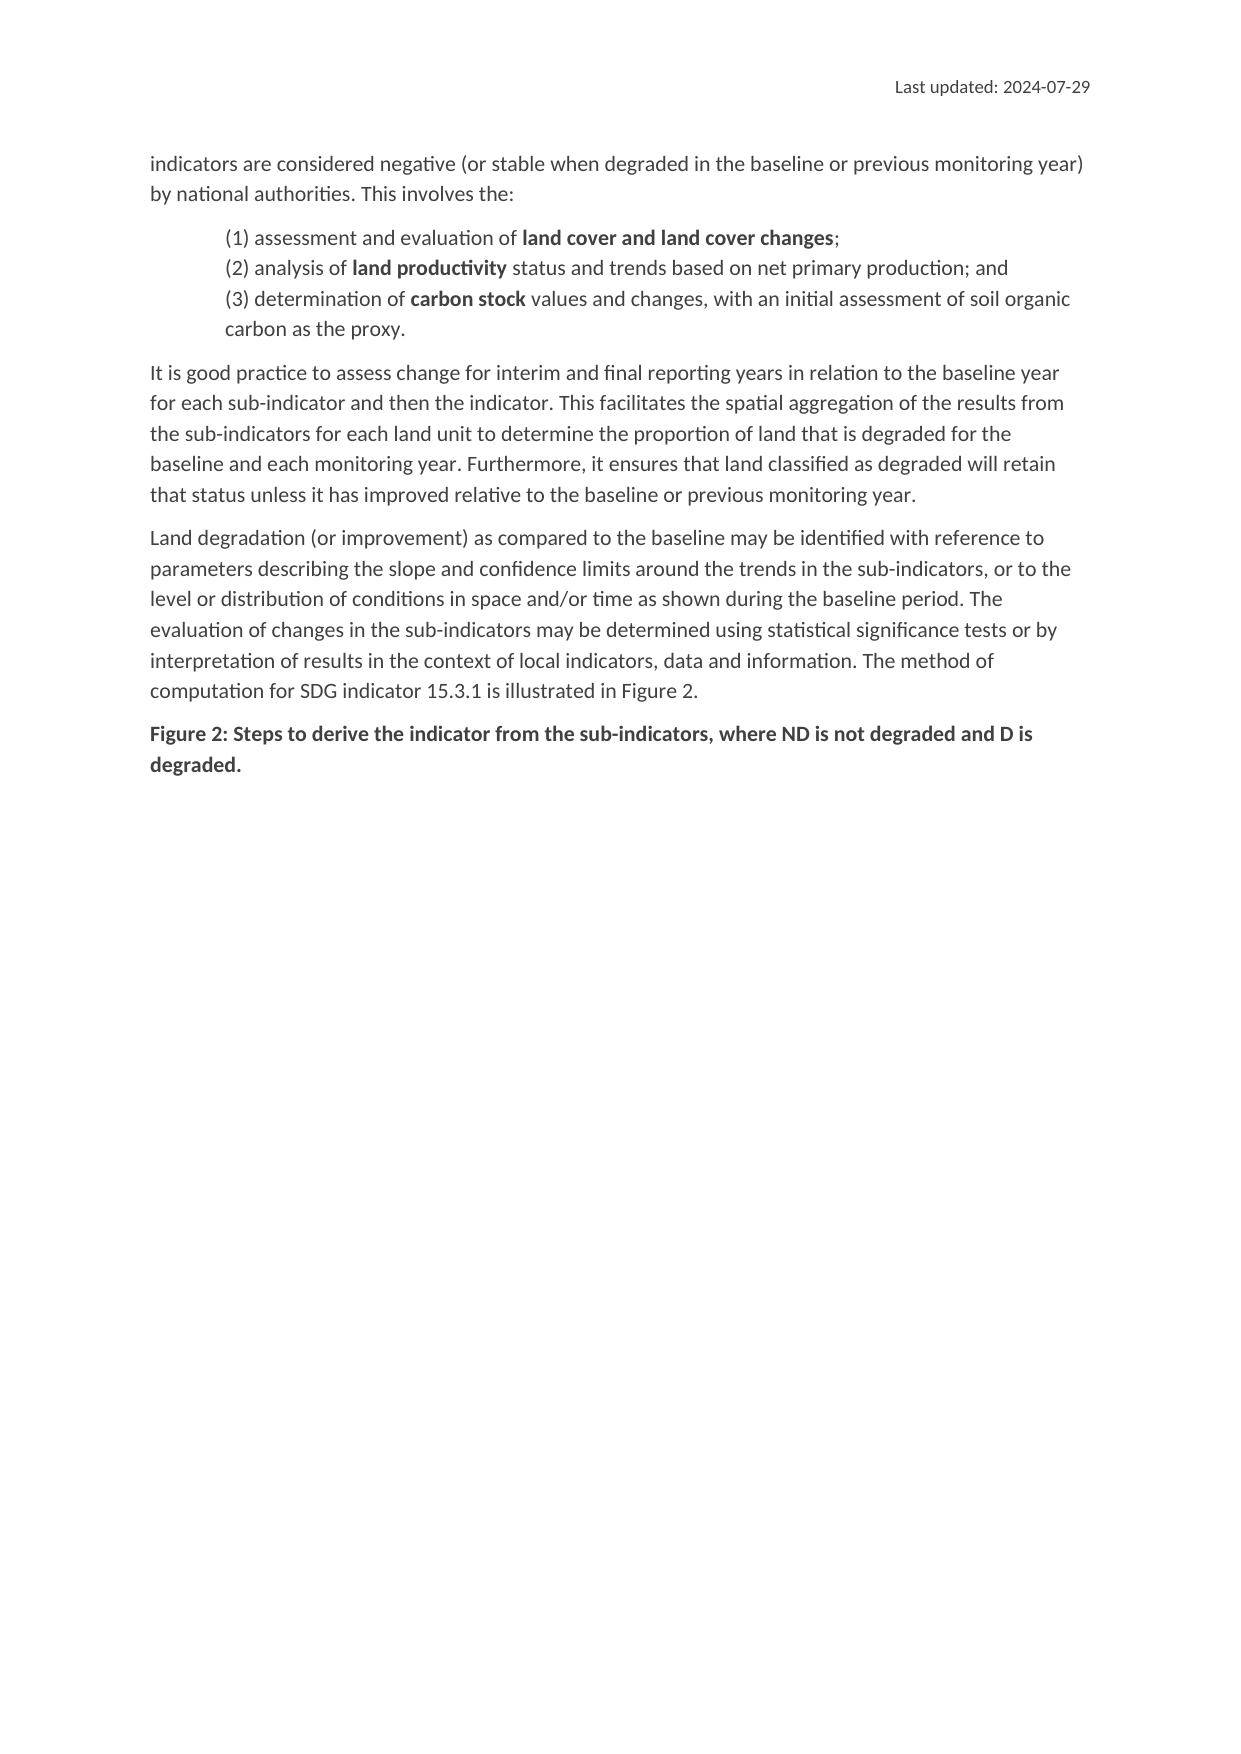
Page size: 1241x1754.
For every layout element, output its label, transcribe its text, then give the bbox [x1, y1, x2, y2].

text (1) assessment and evaluation of land cover and land cover changes; (2) analysis of land productivity status and trends based on net primary production; and (3) determination of carbon stock values and changes, with an initial assessment of soil organic carbon as the proxy. [225, 224, 1090, 342]
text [150, 150, 1090, 207]
text It is good practice to assess change for interim and final reporting years in relation to the baseline year for each sub-indicator and then the indicator. This facilitates the spatial aggregation of the results from the sub-indicators for each land unit to determine the proportion of land that is degraded for the baseline and each monitoring year. Furthermore, it ensures that land classified as degraded will retain that status unless it has improved relative to the baseline or previous monitoring year. [150, 359, 1090, 508]
text Land degradation (or improvement) as compared to the baseline may be identified with reference to parameters describing the slope and confidence limits around the trends in the sub-indicators, or to the level or distribution of conditions in space and/or time as shown during the baseline period. The evaluation of changes in the sub-indicators may be determined using statistical significance tests or by interpretation of results in the context of local indicators, data and information. The method of computation for SDG indicator 15.3.1 is illustrated in Figure 2. [150, 524, 1090, 704]
text Figure 2: Steps to derive the indicator from the sub-indicators, where ND is not degraded and D is degraded. [150, 721, 1090, 778]
